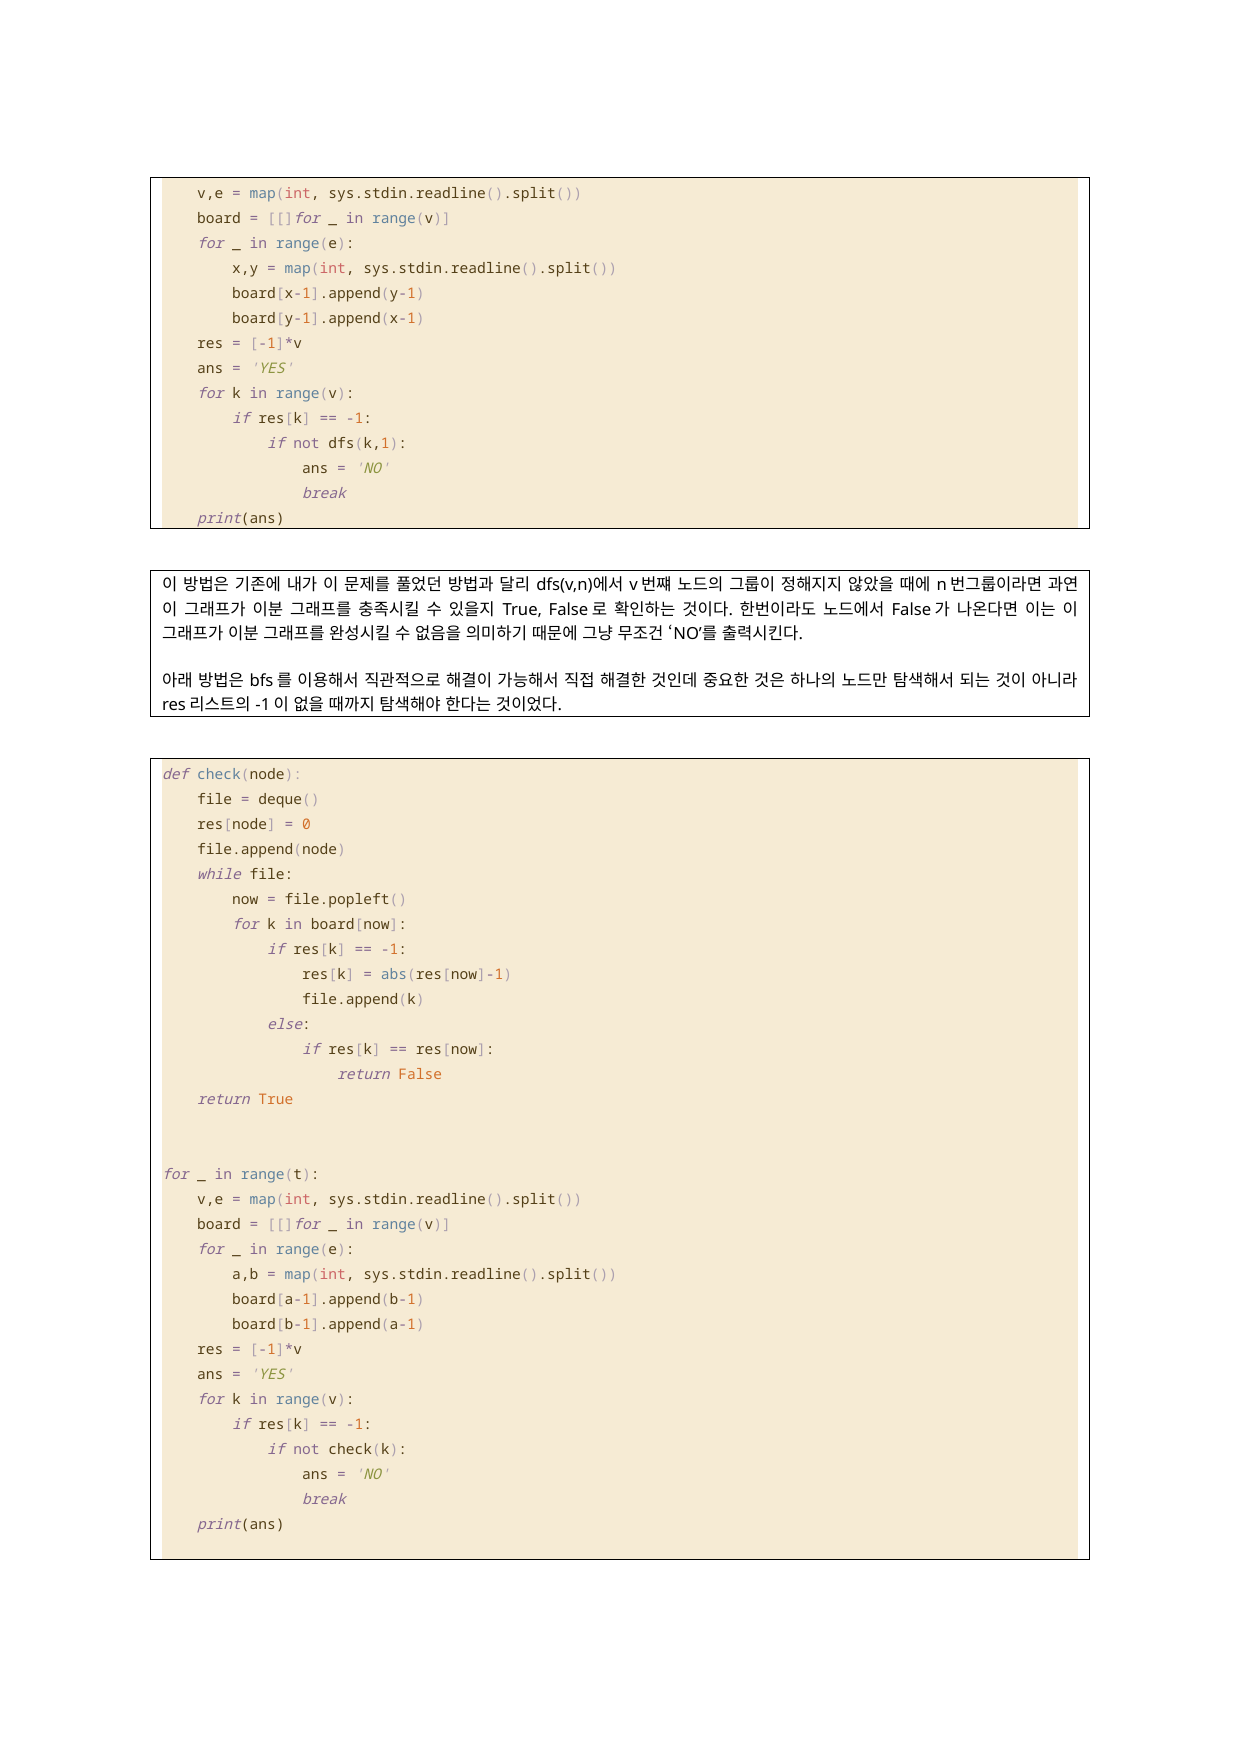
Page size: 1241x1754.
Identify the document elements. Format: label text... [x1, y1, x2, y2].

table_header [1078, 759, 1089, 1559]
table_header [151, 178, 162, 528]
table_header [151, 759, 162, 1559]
table_header 이 방법은 기존에 내가 이 문제를 풀었던 방법과 달리 dfs(v,n)에서 v번쨰 노드의 그룹이 정해지지 않았을 때에 n번그룹이라면 과연 이 그래프가 이분 그래프를 충족시킬 수 있을지 True, False로 확인하는 것이다. 한번이라도 노드에서 False가 나온다면 이는 이 그래프가 이분 그래프를 완성시킬 수 없음을 의미하기 때문에 그냥 무조건 ‘NO’를 출력시킨다. 아래 방법은 bfs를 이용해서 직관적으로 해결이 가능해서 직접 해결한 것인데 중요한 것은 하나의 노드만 탐색해서 되는 것이 아니라 res리스트의 -1이 없을 때까지 탐색해야 한다는 것이었다. [151, 571, 1089, 716]
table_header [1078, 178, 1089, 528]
